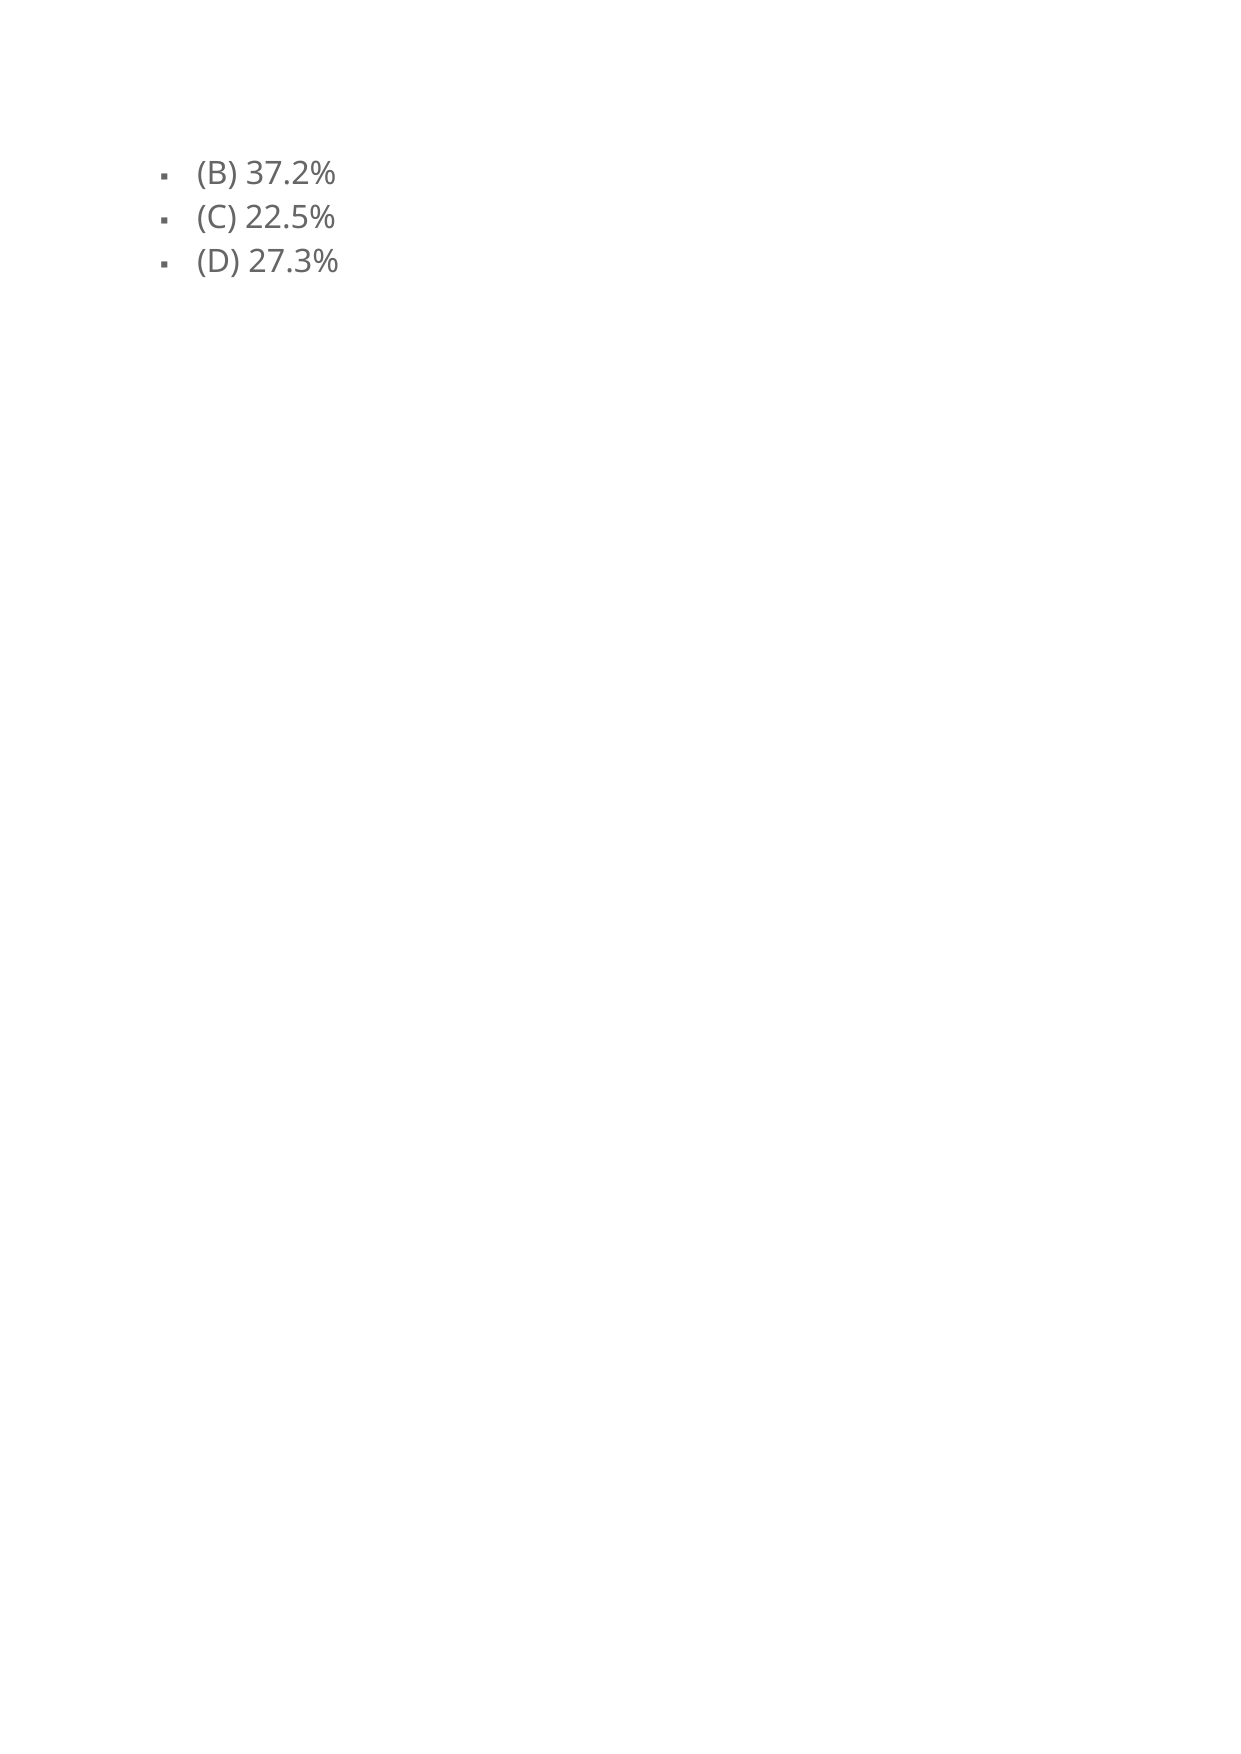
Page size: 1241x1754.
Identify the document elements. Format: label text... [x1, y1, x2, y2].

list (C) 22.5% [159, 194, 1090, 238]
list (D) 27.3% [159, 238, 1090, 282]
list (B) 37.2% [159, 150, 1090, 194]
